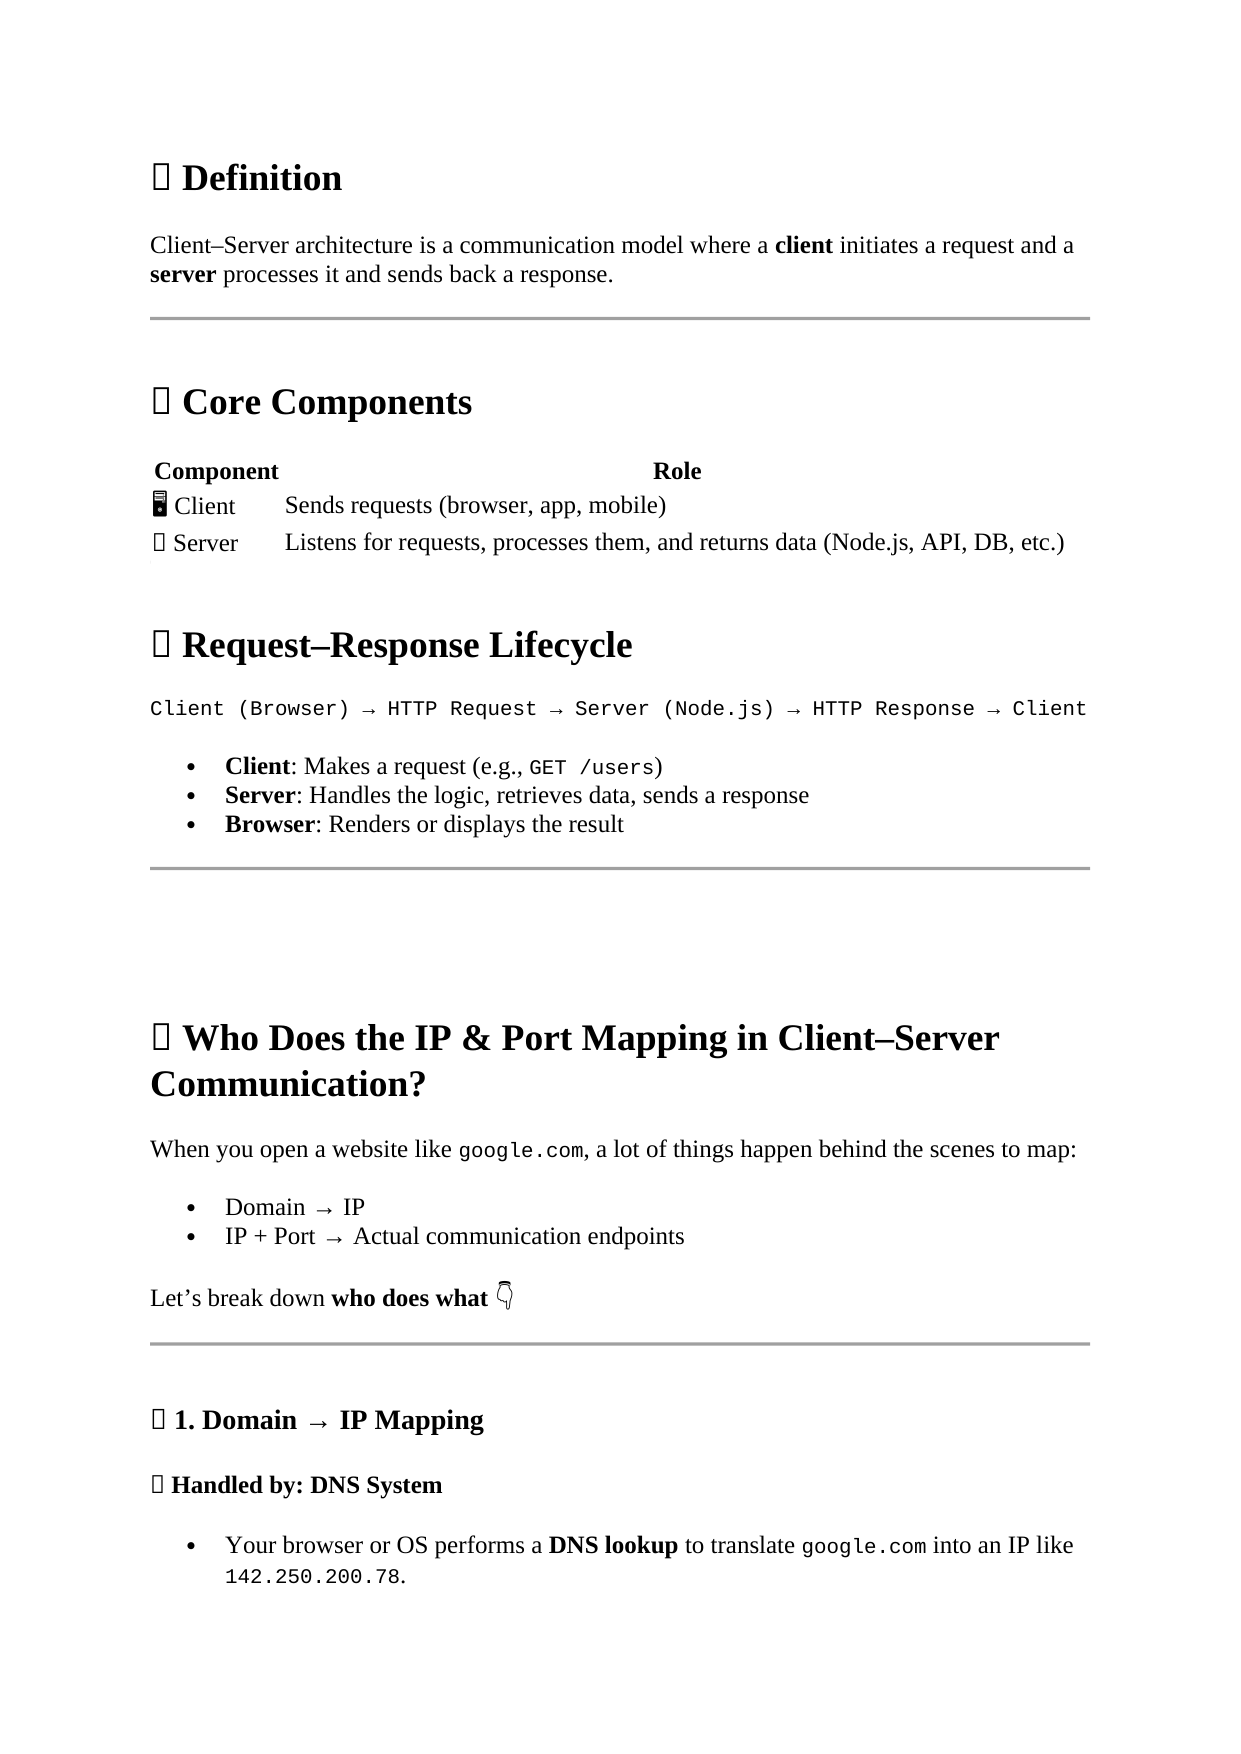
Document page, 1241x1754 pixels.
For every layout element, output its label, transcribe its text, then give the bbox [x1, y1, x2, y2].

text Let’s break down who does what 👇 [150, 1279, 1090, 1313]
table_header Component [150, 454, 283, 486]
text Client–Server architecture is a communication model where a client initiates a request and a server processes it and sends back a response. [150, 230, 1090, 288]
text When you open a website like google.com, a lot of things happen behind the scenes to map: [150, 1134, 1090, 1163]
list Your browser or OS performs a DNS lookup to translate google.com into an IP like 142.250.200.78. [187, 1530, 1090, 1589]
table_cell Sends requests (browser, app, mobile) [283, 486, 1071, 523]
list Domain → IP [187, 1192, 1090, 1221]
text Client (Browser) → HTTP Request → Server (Node.js) → HTTP Response → Client [150, 698, 1090, 722]
text 🔄 Request–Response Lifecycle [150, 618, 1090, 669]
text 📌 Definition [150, 150, 1090, 201]
list Client: Makes a request (e.g., GET /users) [187, 751, 1090, 780]
list Server: Handles the logic, retrieves data, sends a response [187, 780, 1090, 809]
table_cell 🖥️ Client [150, 486, 283, 523]
text 🔹 1. Domain → IP Mapping [150, 1399, 1090, 1438]
table_cell Listens for requests, processes them, and returns data (Node.js, API, DB, etc.) [283, 523, 1071, 561]
list Browser: Renders or displays the result [187, 809, 1090, 838]
text 🧠 Core Components [150, 374, 1090, 425]
text 🧠 Who Does the IP & Port Mapping in Client–Server Communication? [150, 1010, 1090, 1104]
table_cell 🧠 Server [150, 523, 283, 561]
list IP + Port → Actual communication endpoints [187, 1221, 1090, 1250]
table_header Role [283, 454, 1071, 486]
text ✅ Handled by: DNS System [150, 1467, 1090, 1501]
